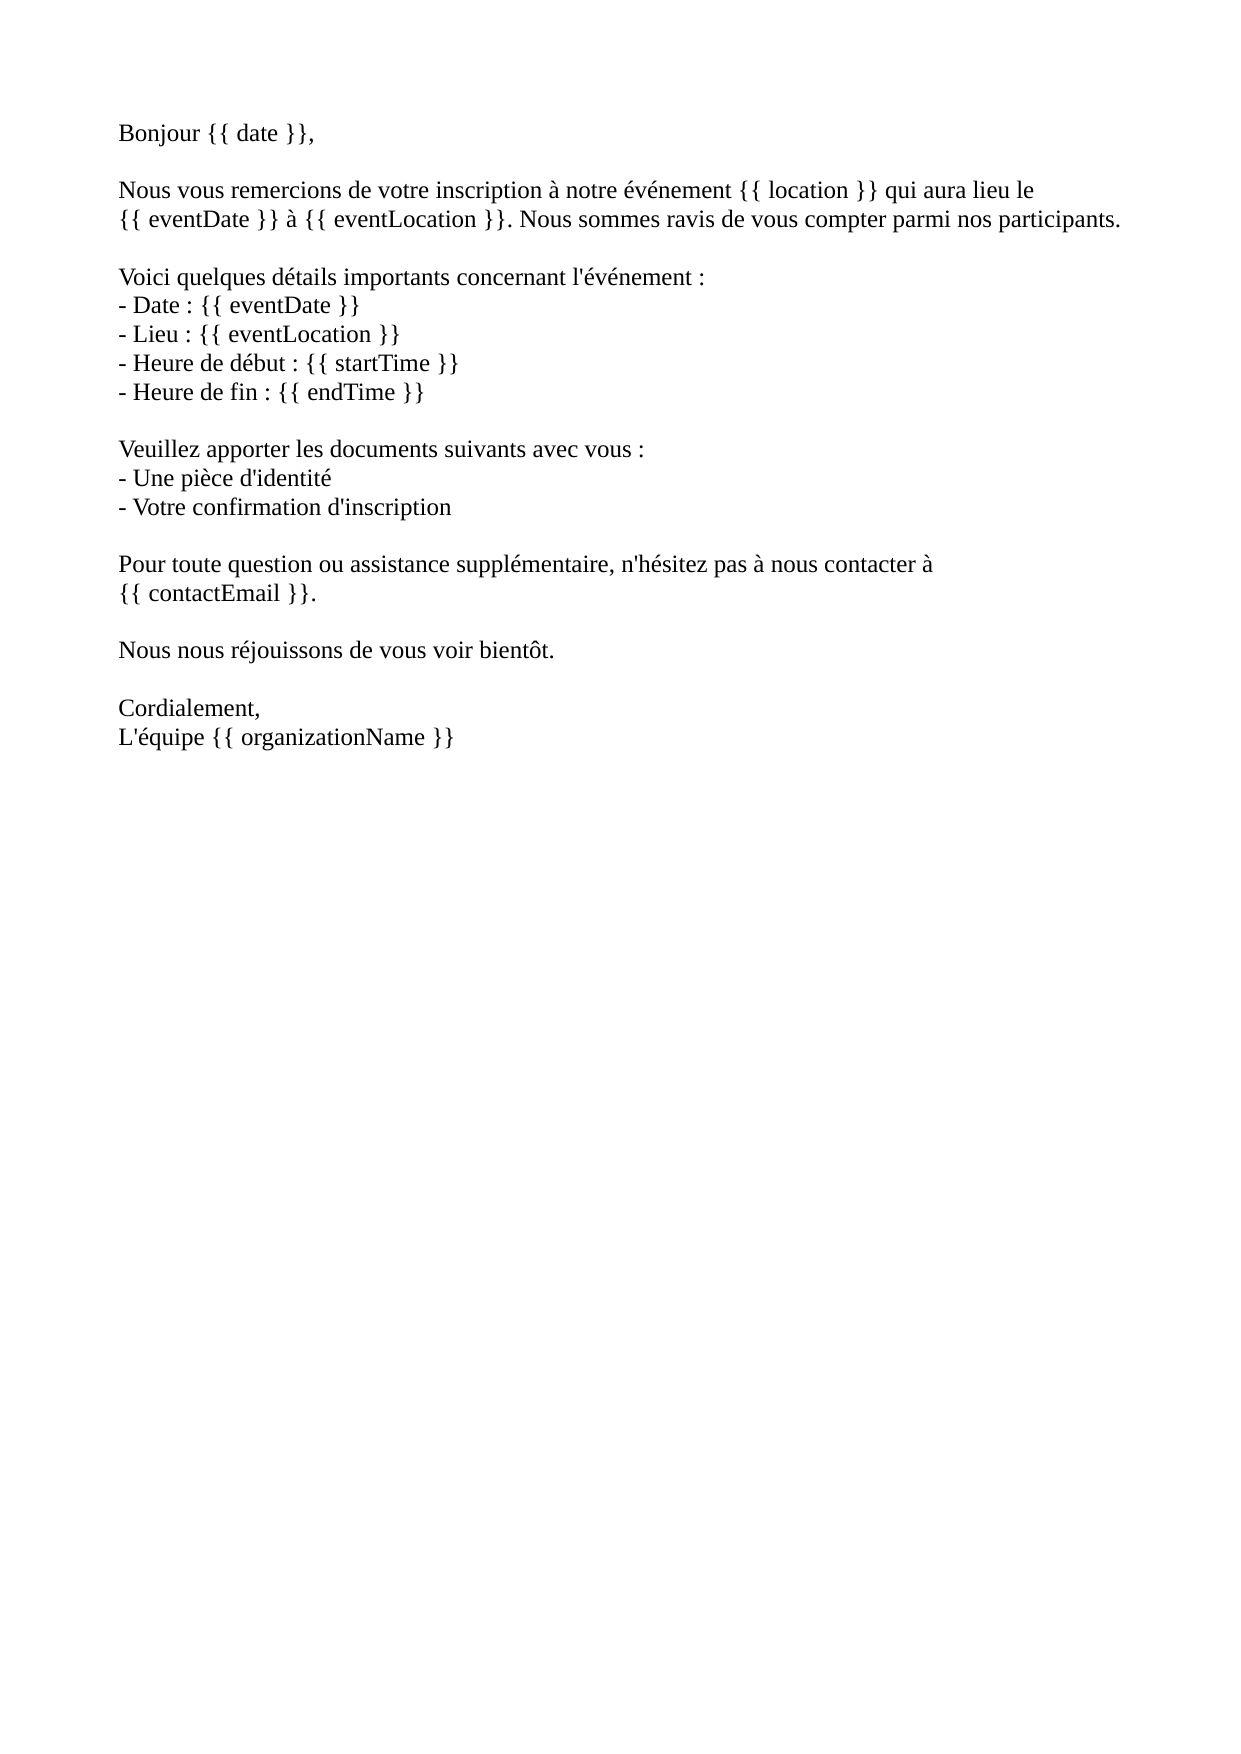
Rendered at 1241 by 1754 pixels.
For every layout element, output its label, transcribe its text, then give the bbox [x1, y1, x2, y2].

text - Heure de fin : {{ endTime }} [118, 377, 1122, 406]
text - Lieu : {{ eventLocation }} [118, 319, 1122, 348]
text Pour toute question ou assistance supplémentaire, n'hésitez pas à nous contacter à {{ contactEmail }}. [118, 549, 1122, 607]
text - Date : {{ eventDate }} [118, 291, 1122, 319]
text Nous vous remercions de votre inscription à notre événement {{ location }} qui aura lieu le {{ eventDate }} à {{ eventLocation }}. Nous sommes ravis de vous compter parmi nos participants. [118, 176, 1122, 233]
text Nous nous réjouissons de vous voir bientôt. [118, 636, 1122, 664]
text Bonjour {{ date }}, [118, 118, 1122, 147]
text - Votre confirmation d'inscription [118, 492, 1122, 521]
text Veuillez apporter les documents suivants avec vous : [118, 434, 1122, 463]
text Cordialement, [118, 693, 1122, 722]
text - Heure de début : {{ startTime }} [118, 348, 1122, 377]
text Voici quelques détails importants concernant l'événement : [118, 262, 1122, 291]
text L'équipe {{ organizationName }} [118, 722, 1122, 751]
text - Une pièce d'identité [118, 463, 1122, 492]
